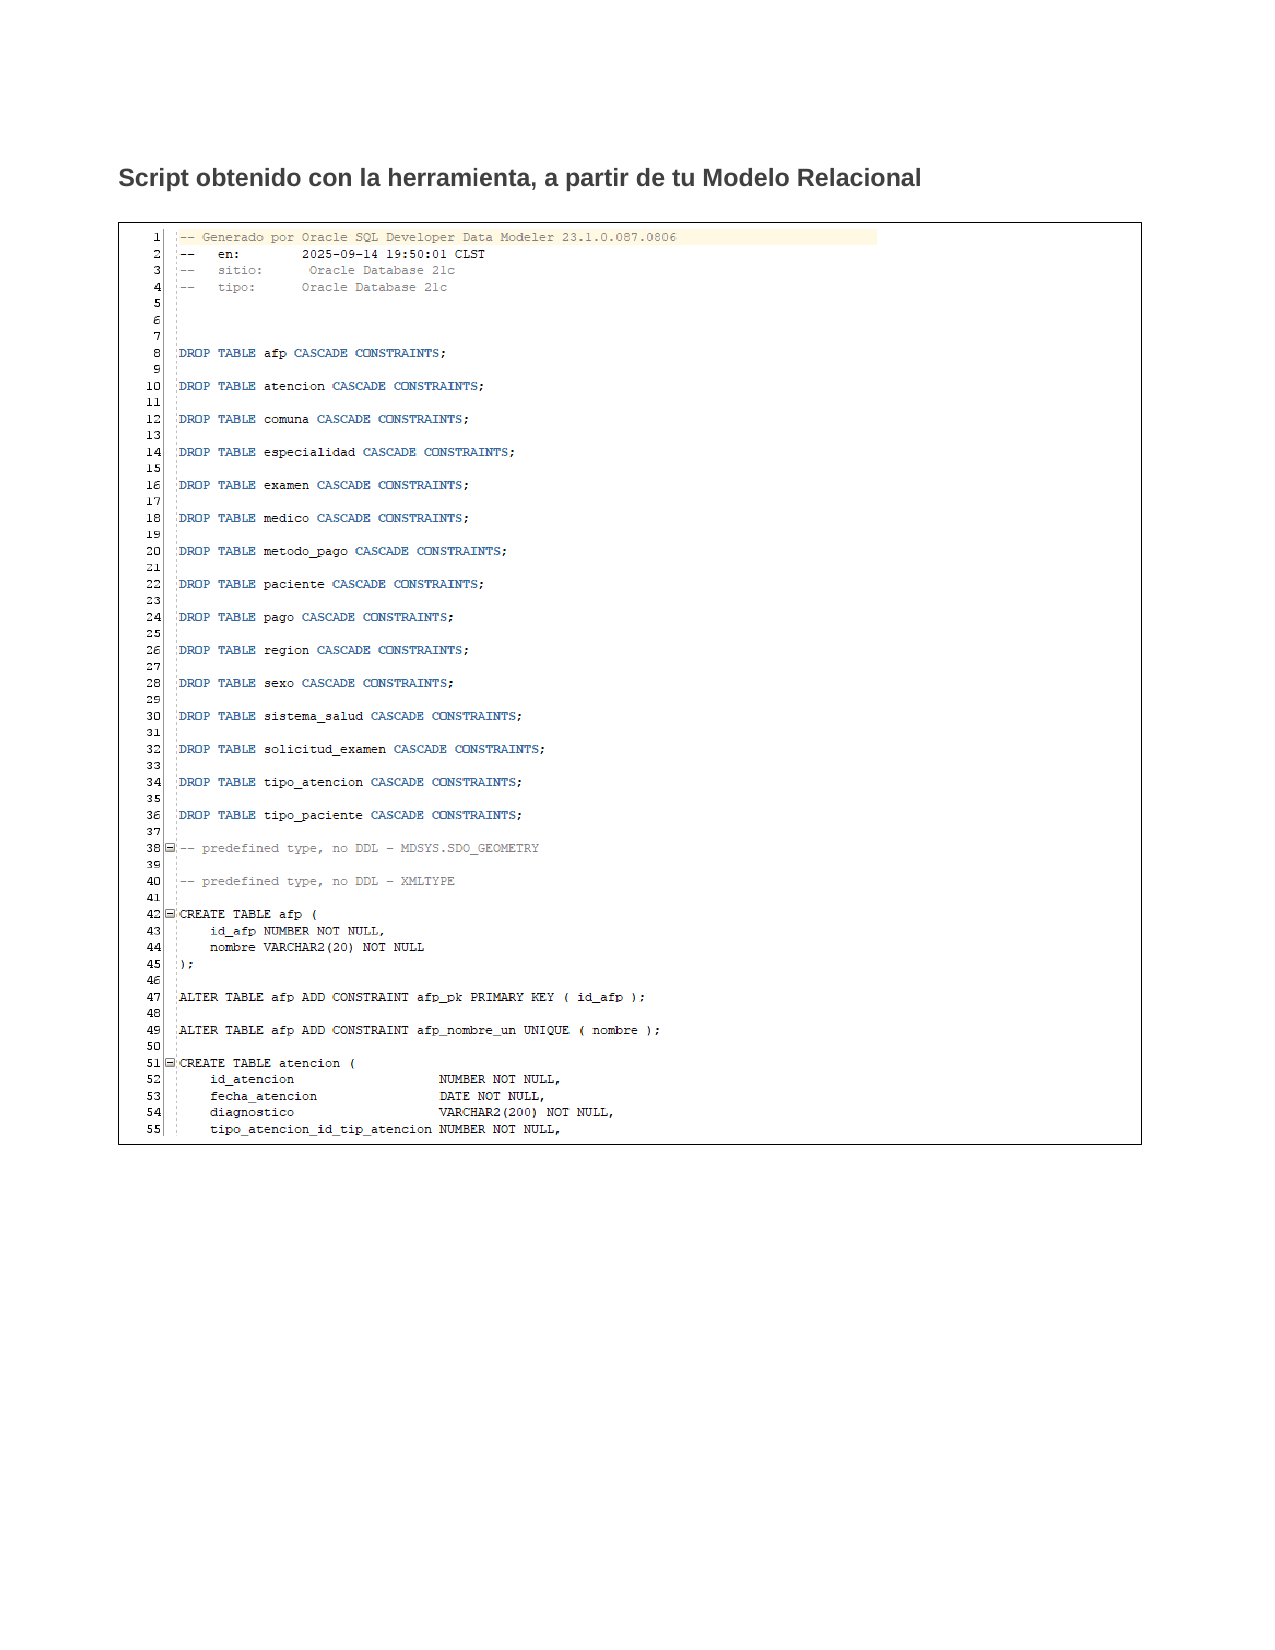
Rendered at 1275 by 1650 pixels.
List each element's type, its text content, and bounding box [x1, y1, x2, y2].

picture [133, 229, 877, 1136]
text Script obtenido con la herramienta, a partir de tu Modelo Relacional [118, 162, 1152, 191]
